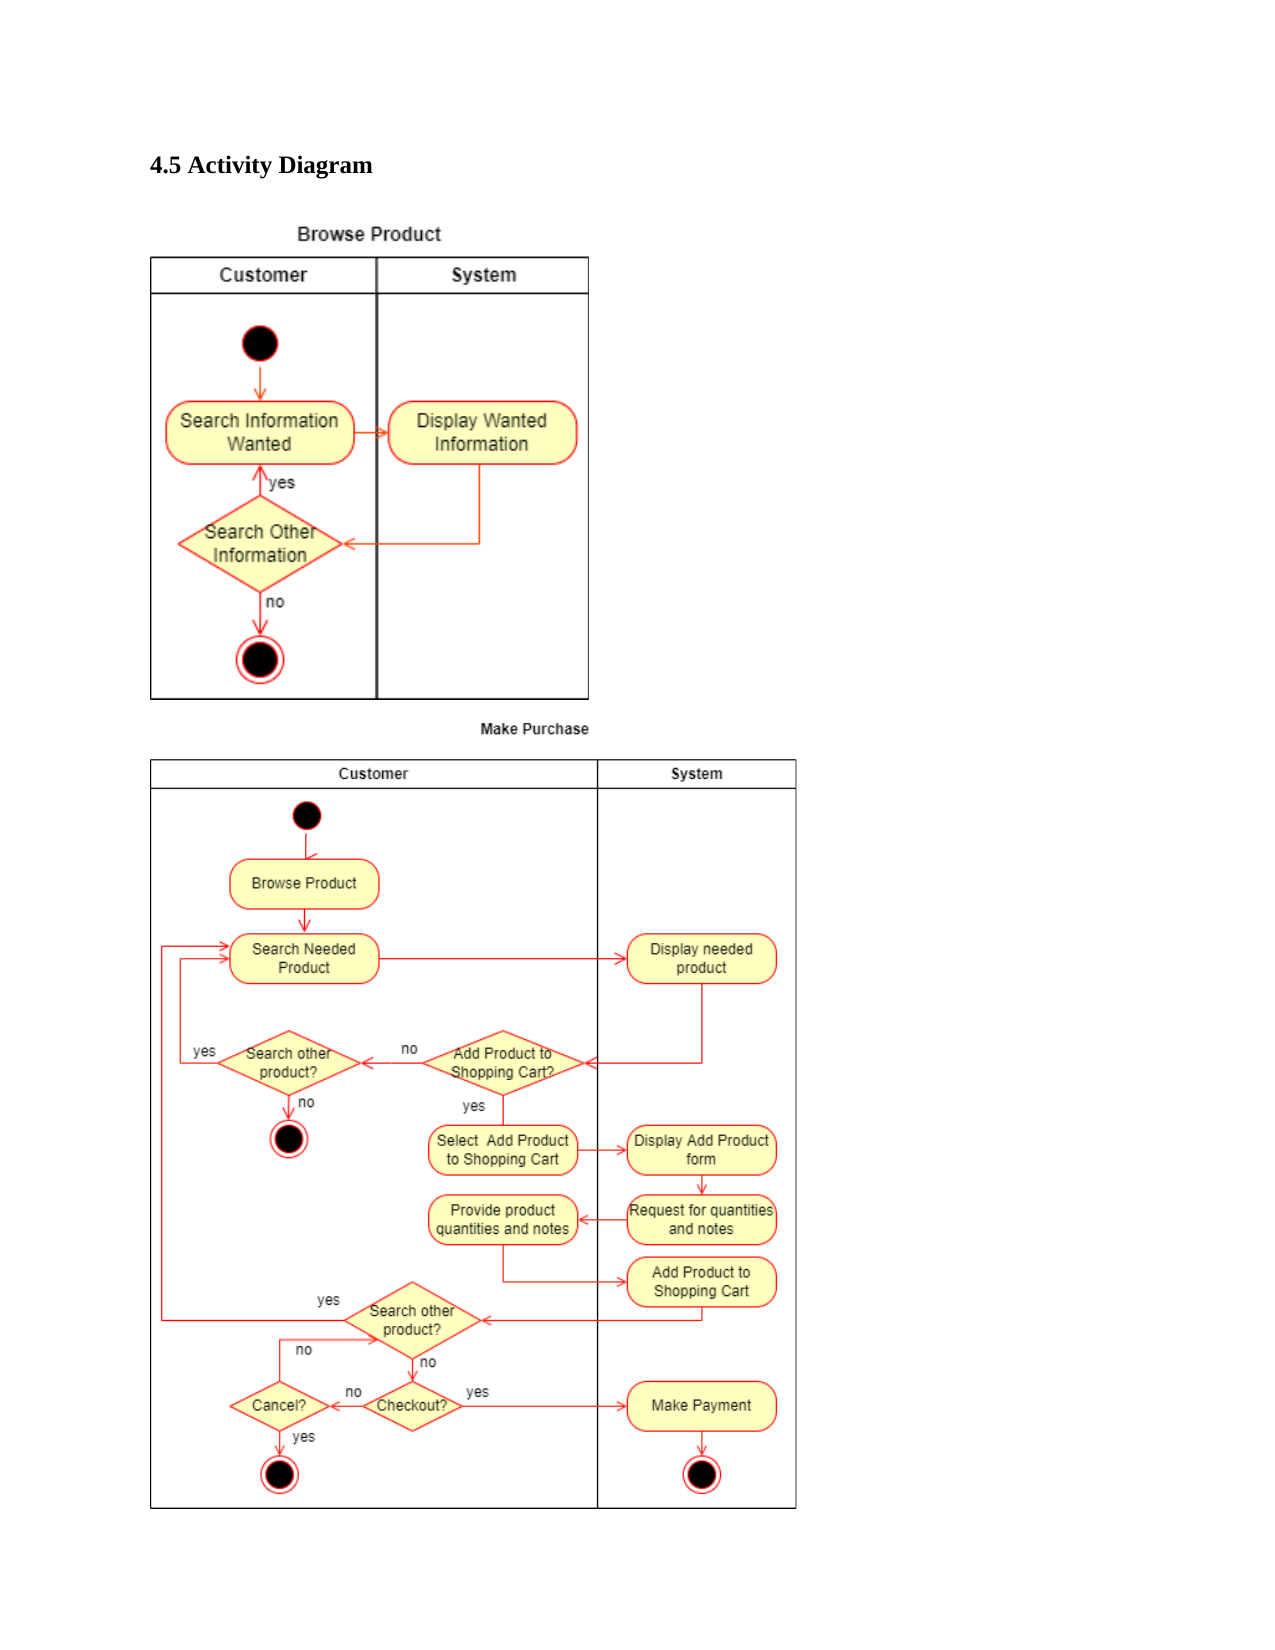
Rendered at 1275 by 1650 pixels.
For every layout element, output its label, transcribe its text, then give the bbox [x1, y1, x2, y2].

subtitle 4.5 Activity Diagram [150, 150, 1125, 179]
picture [150, 214, 589, 700]
picture [150, 712, 797, 1509]
